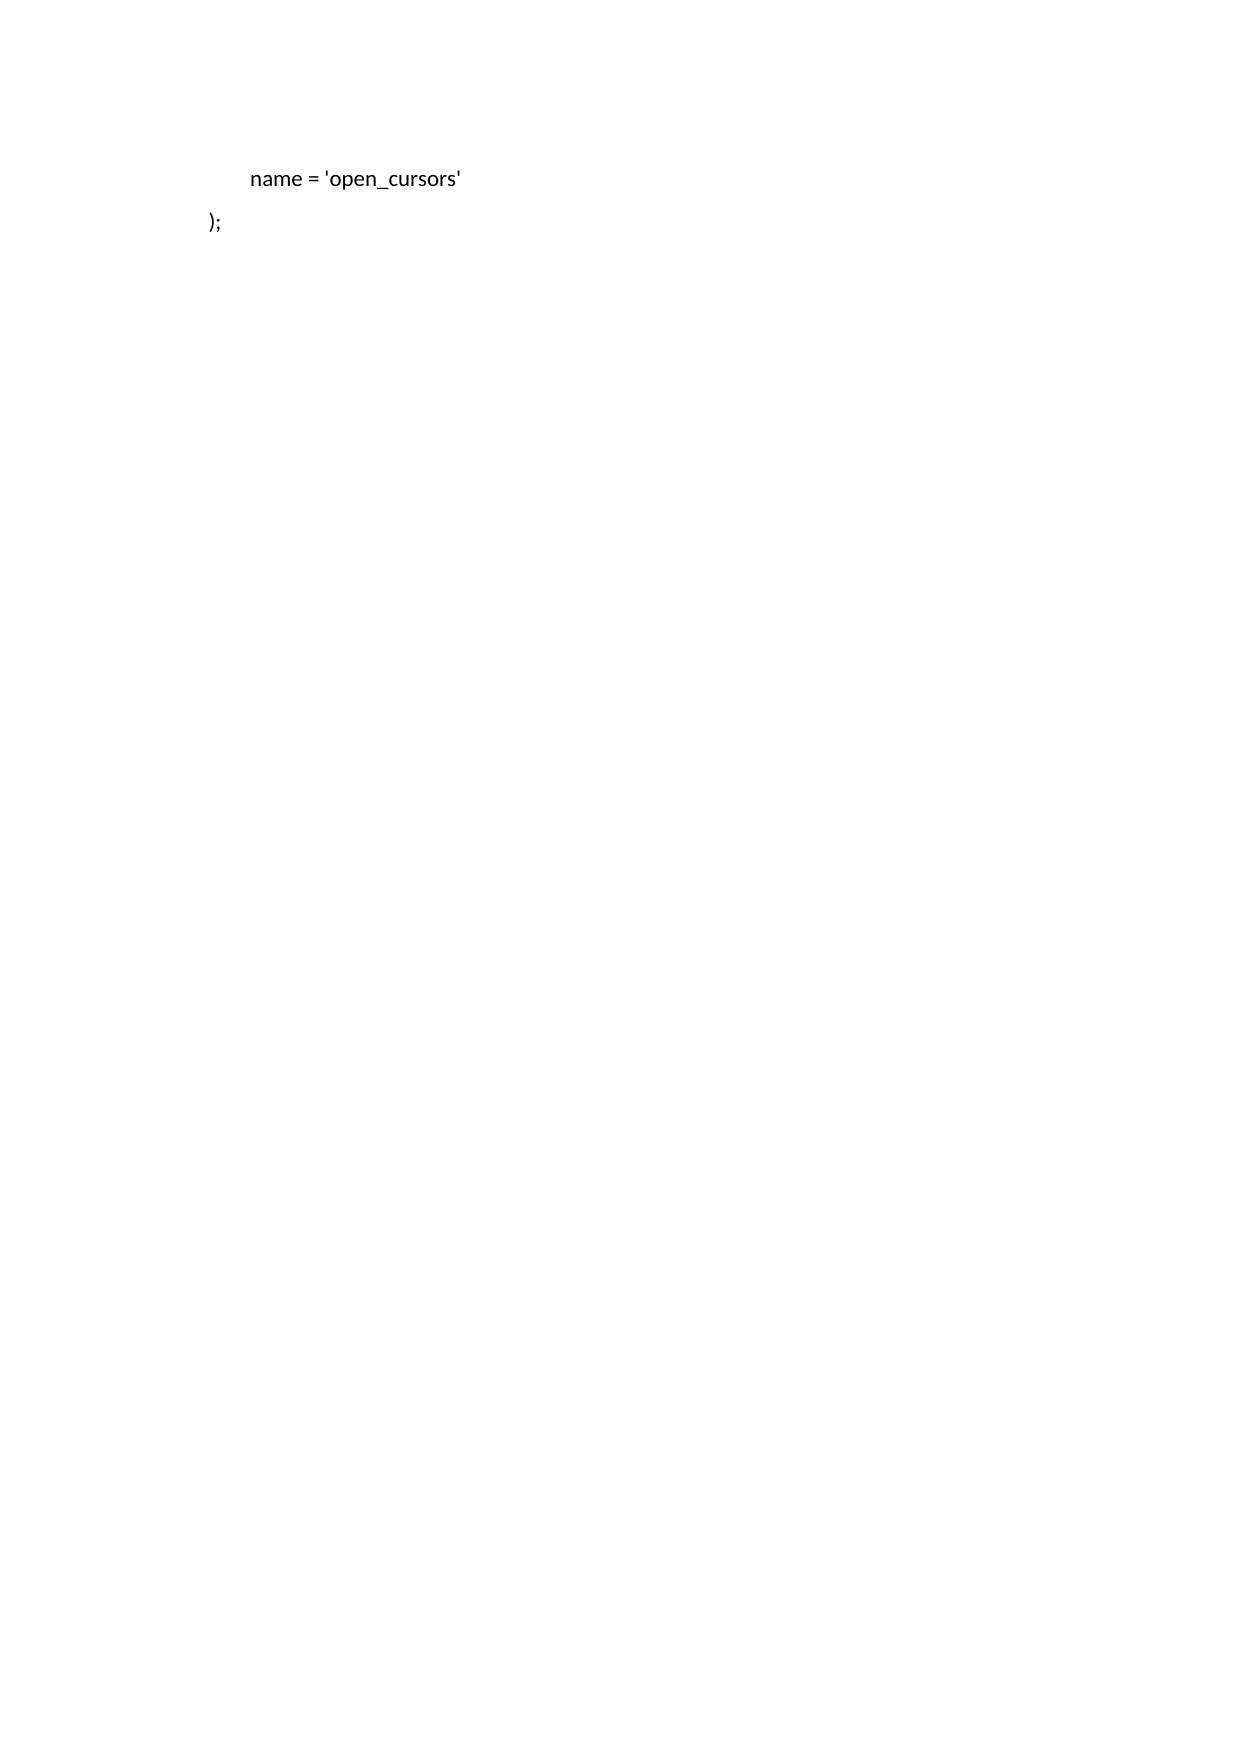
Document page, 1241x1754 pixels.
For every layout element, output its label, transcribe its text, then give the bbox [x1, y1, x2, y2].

text name = 'open_cursors' [187, 162, 1053, 194]
text ); [187, 205, 1053, 237]
